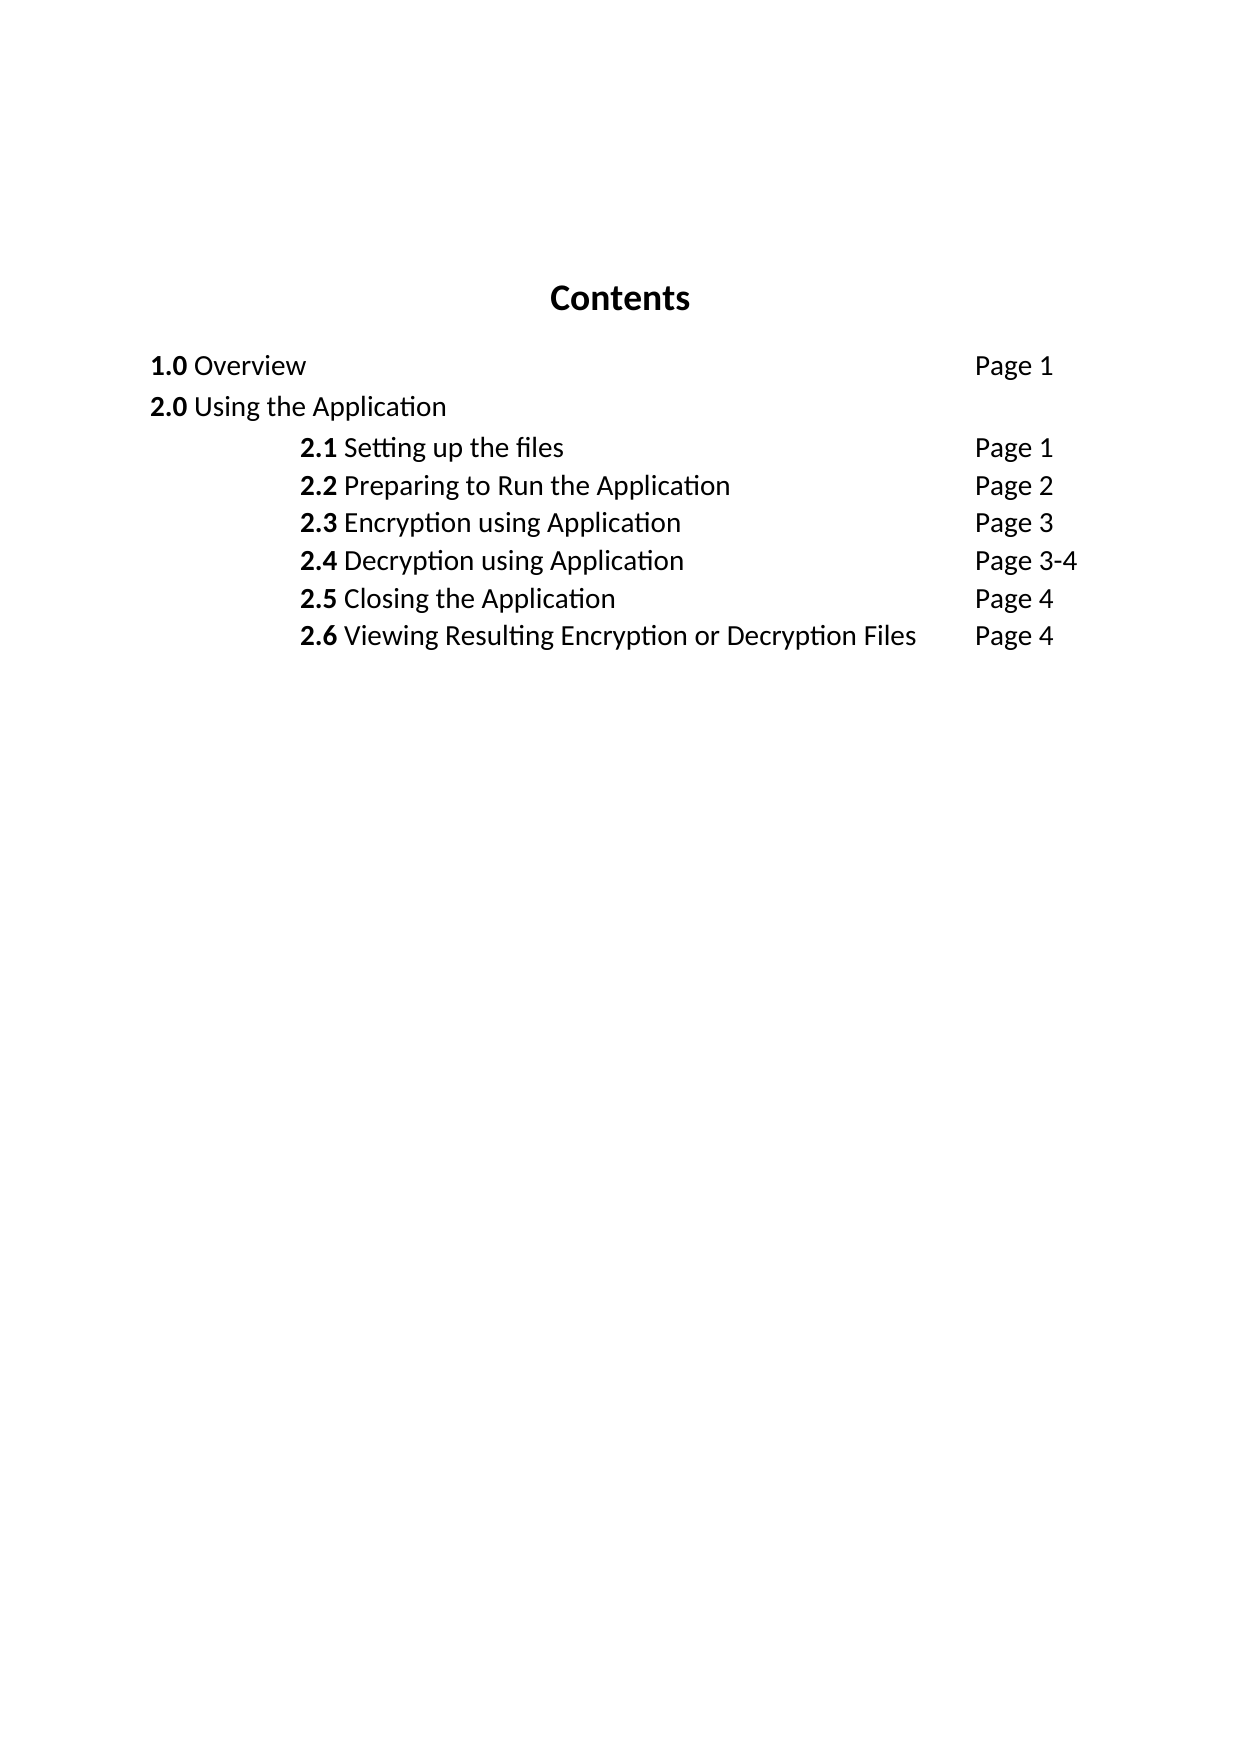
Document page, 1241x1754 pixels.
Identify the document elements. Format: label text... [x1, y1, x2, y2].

list Using the Application [150, 388, 1090, 424]
list Setting up the files Page 1 [300, 429, 1090, 464]
list Encryption using Application Page 3 [300, 504, 1090, 540]
list Preparing to Run the Application Page 2 [300, 467, 1090, 502]
list Decryption using Application Page 3-4 [300, 542, 1090, 578]
text Contents [150, 273, 1090, 319]
list Viewing Resulting Encryption or Decryption Files Page 4 [300, 617, 1090, 653]
list Overview Page 1 [150, 347, 1090, 383]
list Closing the Application Page 4 [300, 580, 1090, 615]
